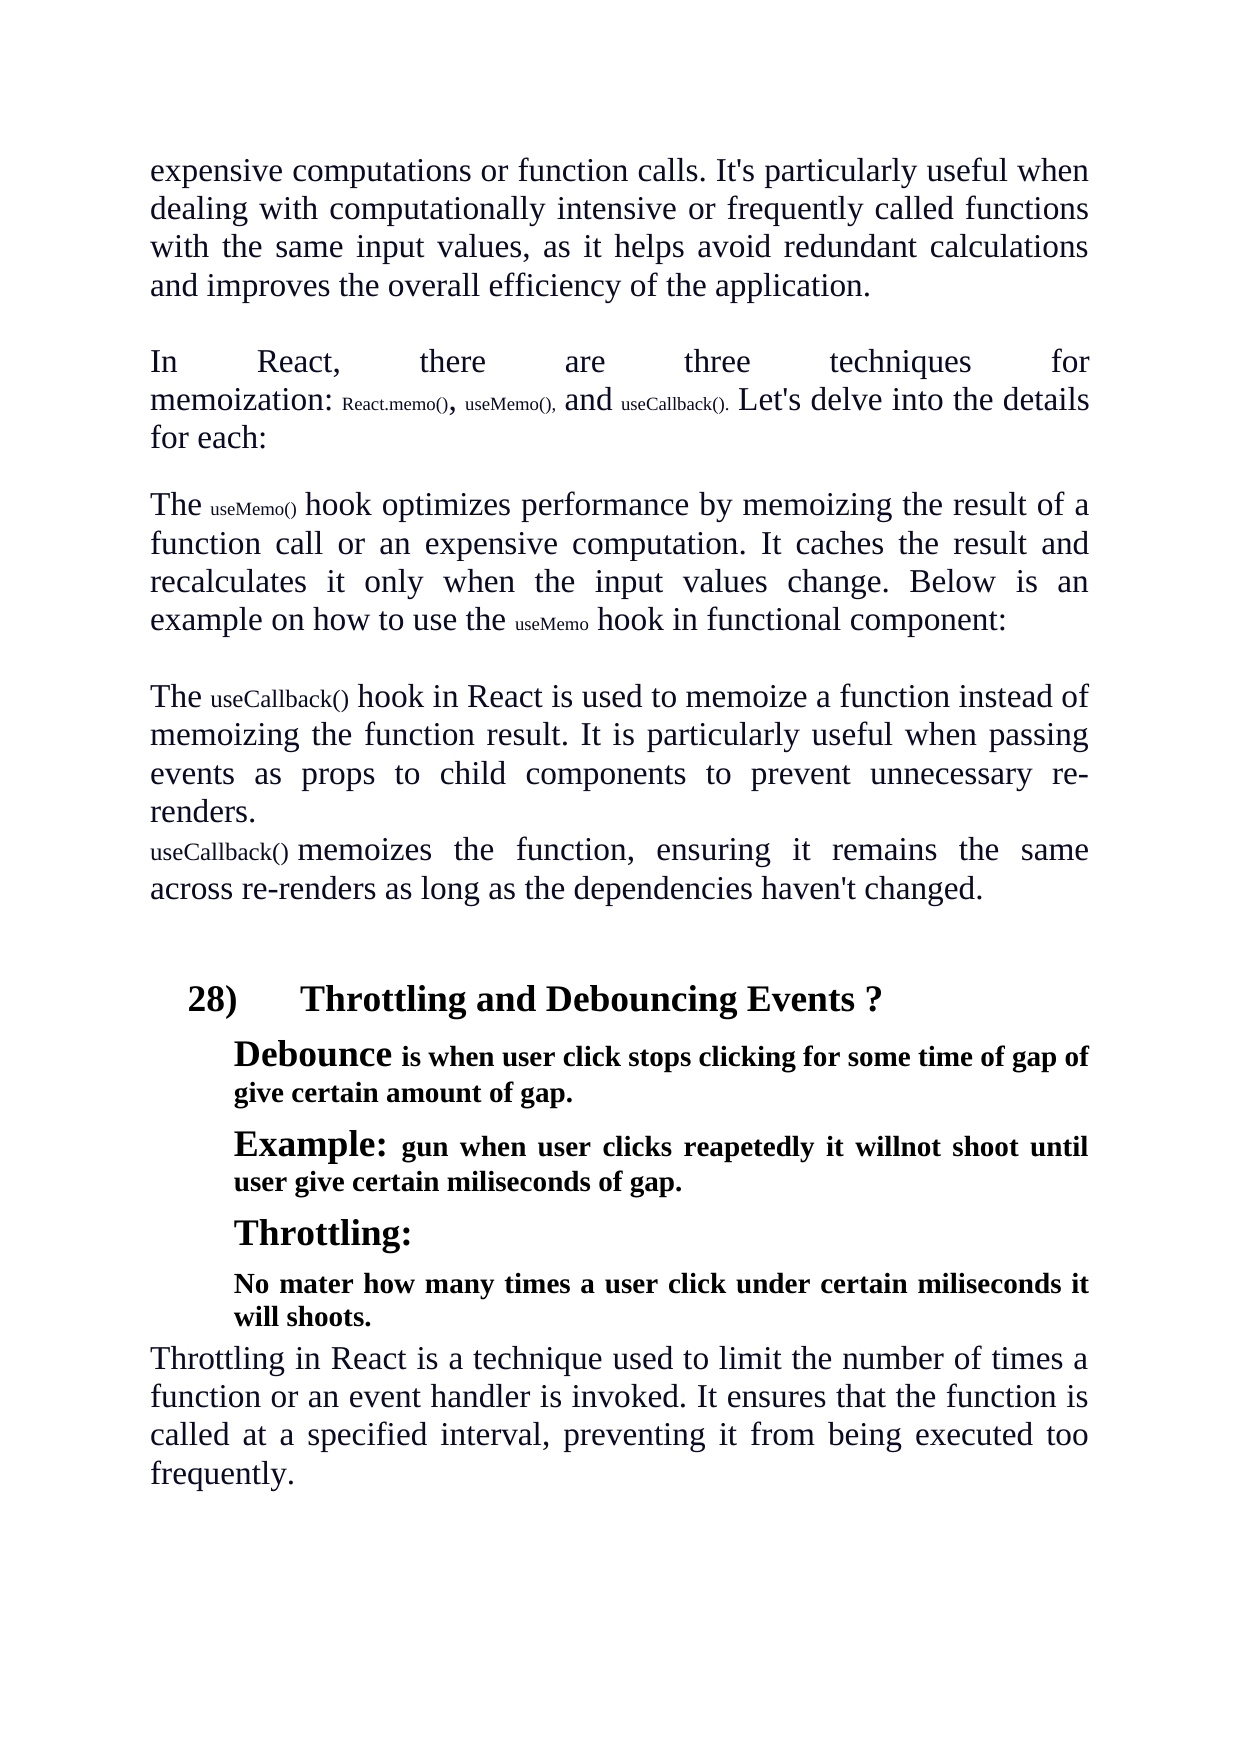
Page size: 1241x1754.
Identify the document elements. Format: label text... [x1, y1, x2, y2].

subtitle Example: gun when user clicks reapetedly it willnot shoot until user give certain miliseconds of gap. [234, 1121, 1090, 1198]
subtitle Throttling and Debouncing Events ? [187, 976, 1090, 1019]
text Throttling in React is a technique used to limit the number of times a function or an event handler is invoked. It ensures that the function is called at a specified interval, preventing it from being executed too frequently. [150, 1338, 1090, 1491]
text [150, 150, 1090, 303]
text The useCallback() hook in React is used to memoize a function instead of memoizing the function result. It is particularly useful when passing events as props to child components to prevent unnecessary re-renders. [150, 676, 1090, 829]
subtitle No mater how many times a user click under certain miliseconds it will shoots. [234, 1266, 1090, 1333]
text The useMemo() hook optimizes performance by memoizing the result of a function call or an expensive computation. It caches the result and recalculates it only when the input values change. Below is an example on how to use the useMemo hook in functional component: [150, 599, 1090, 638]
text useCallback() memoizes the function, ensuring it remains the same across re-renders as long as the dependencies haven't changed. [150, 829, 1090, 906]
subtitle Throttling: [234, 1210, 1090, 1253]
subtitle Debounce is when user click stops clicking for some time of gap of give certain amount of gap. [234, 1032, 1090, 1108]
text The useMemo() hook optimizes performance by memoizing the result of a function call or an expensive computation. It caches the result and recalculates it only when the input values change. Below is an example on how to use the useMemo hook in functional component: [150, 484, 1090, 523]
text In React, there are three techniques for memoization: React.memo(), useMemo(), and useCallback(). Let's delve into the details for each: [150, 341, 1090, 456]
